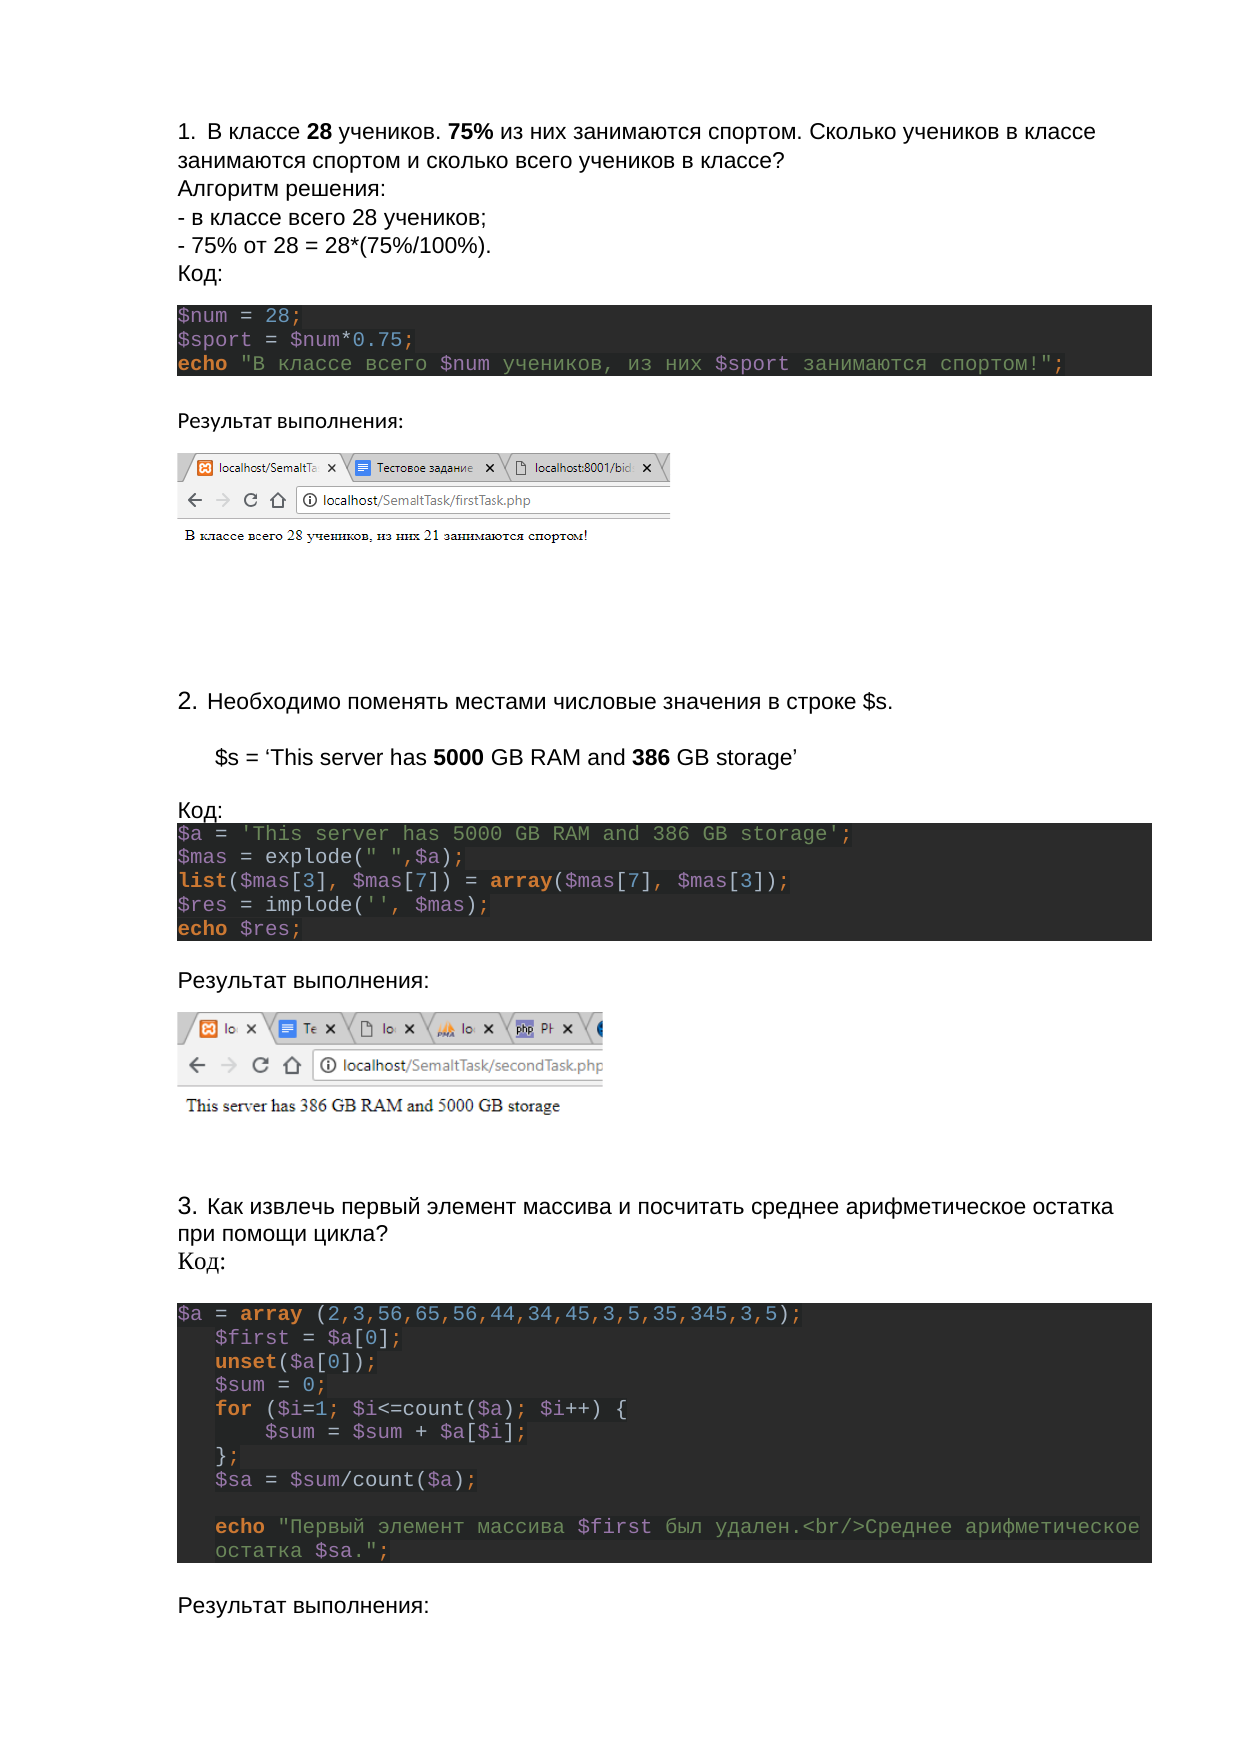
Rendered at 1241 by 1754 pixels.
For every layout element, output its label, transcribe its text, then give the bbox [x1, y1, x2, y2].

text $num = 28; $sport = $num*0.75; echo "В классе всего $num учеников, из них $sport занимаются спортом!"; [302, 305, 1152, 376]
list Результат выполнения: [177, 407, 1152, 434]
text $s = ‘This server has 5000 GB RAM and 386 GB storage’ [215, 744, 1152, 770]
text Код: [177, 797, 1152, 823]
text Результат выполнения: [177, 1592, 1152, 1618]
picture [177, 453, 671, 668]
text $a = 'This server has 5000 GB RAM and 386 GB storage'; $mas = explode(" ",$a); list($mas[3], $mas[7]) = array($mas[7], $mas[3]); $res = implode('', $mas); echo $res; [177, 823, 1152, 941]
list В классе 28 учеников. 75% из них занимаются спортом. Сколько учеников в классе занимаются спортом и сколько всего учеников в классе? [177, 118, 1152, 173]
list - 75% от 28 = 28*(75%/100%). Код: [177, 232, 1152, 287]
list Необходимо поменять местами числовые значения в строке $s. [177, 686, 1152, 715]
text $a = array (2,3,56,65,56,44,34,45,3,5,35,345,3,5); $first = $a[0]; unset($a[0]); $sum = 0; for ($i=1; $i<=count($a); $i++) { $sum = $sum + $a[$i]; }; $sa = $sum/count($a); echo "Первый элемент массива $first был удален.<br/>Cреднее арифметическое остатка $sa."; [177, 1303, 1152, 1563]
text Результат выполнения: [177, 967, 1152, 994]
picture [177, 1012, 603, 1191]
list Алгоритм решения: - в классе всего 28 учеников; [177, 175, 1152, 230]
text Код: [177, 1246, 1152, 1274]
list Как извлечь первый элемент массива и посчитать среднее арифметическое остатка при помощи цикла? [177, 1191, 1152, 1246]
